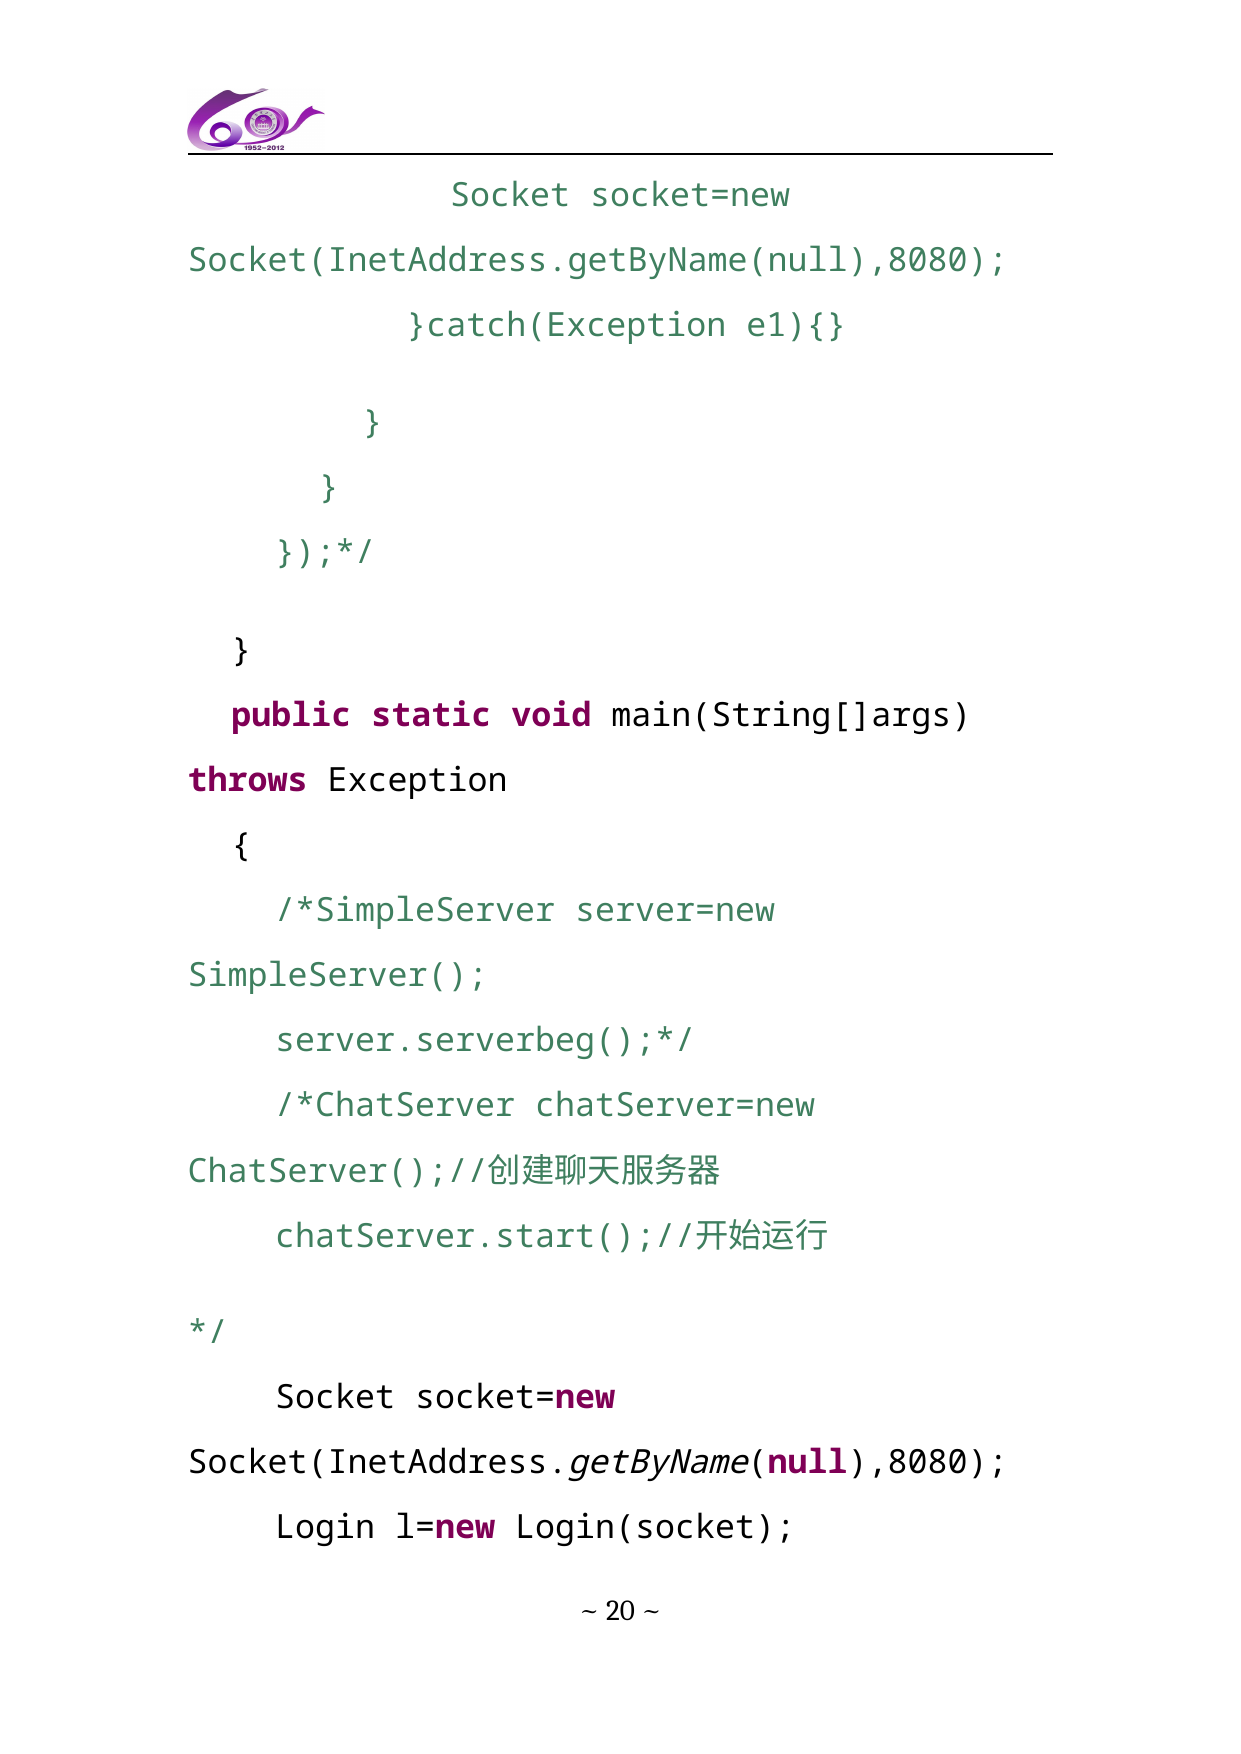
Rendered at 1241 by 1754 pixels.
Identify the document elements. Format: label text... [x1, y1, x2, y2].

text /*SimpleServer server=new SimpleServer(); [187, 876, 1053, 1006]
text } [187, 616, 1053, 681]
text Socket socket=new Socket(InetAddress.getByName(null),8080); [187, 1363, 1053, 1493]
text public static void main(String[]args) throws Exception [187, 681, 1053, 811]
text /*ChatServer chatServer=new ChatServer();//创建聊天服务器 [187, 1071, 1053, 1201]
text });*/ [187, 518, 1053, 583]
text Login l=new Login(socket); [187, 1493, 1053, 1558]
text { [187, 811, 1053, 876]
text }catch(Exception e1){} [187, 291, 1053, 356]
text } [187, 388, 1053, 453]
text Socket socket=new Socket(InetAddress.getByName(null),8080); [187, 161, 1053, 291]
text } [187, 453, 1053, 518]
text chatServer.start();//开始运行 [187, 1201, 1053, 1266]
text server.serverbeg();*/ [187, 1006, 1053, 1071]
text */ [187, 1298, 1053, 1363]
picture [187, 88, 325, 151]
